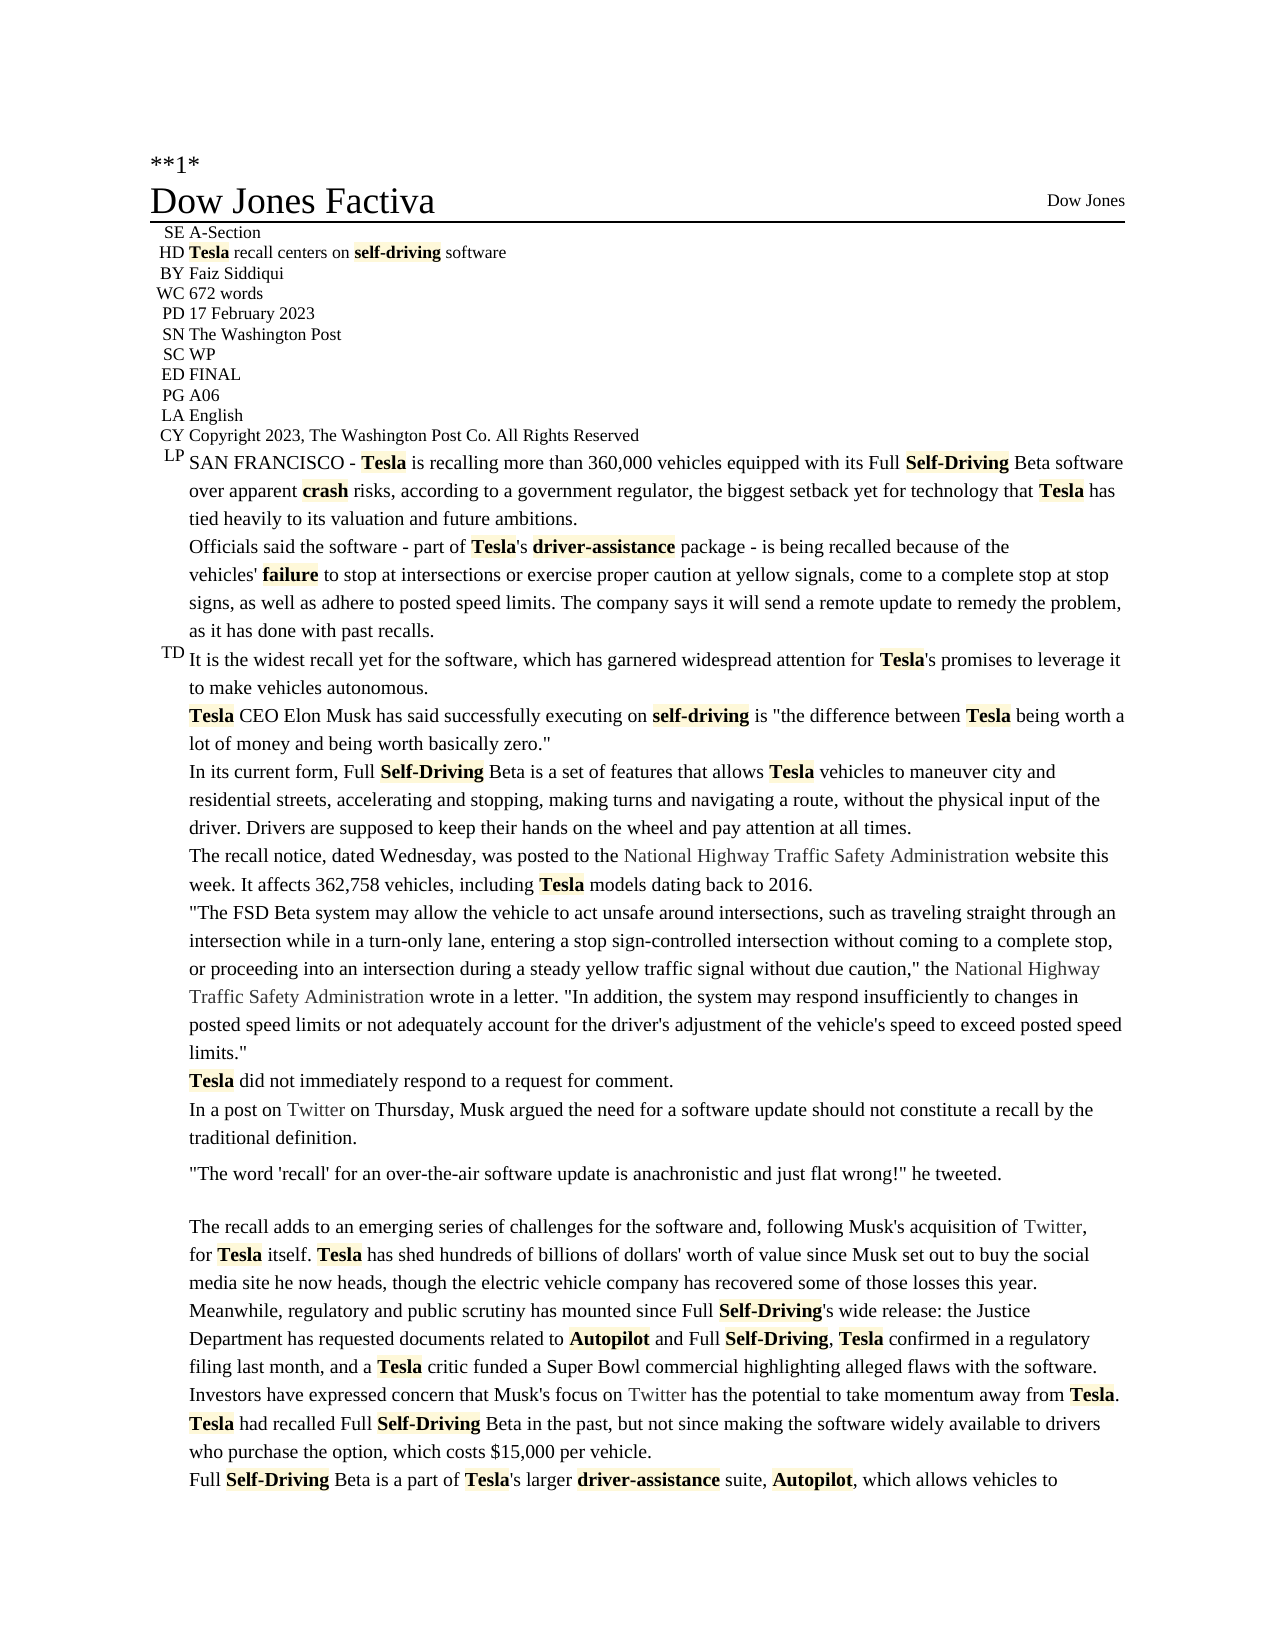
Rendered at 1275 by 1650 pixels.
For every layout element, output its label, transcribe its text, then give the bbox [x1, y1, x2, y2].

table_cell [189, 642, 1125, 1491]
table_cell A06 [189, 384, 1125, 405]
text **1* [150, 150, 1125, 179]
table_cell SC [150, 344, 189, 364]
table_cell SAN FRANCISCO - Tesla is recalling more than 360,000 vehicles equipped with its Full Self-Driving Beta software over apparent crash risks, according to a government regulator, the biggest setback yet for technology that Tesla has tied heavily to its valuation and future ambitions. Officials said the software - part of Tesla's driver-assistance package - is being recalled because of the vehicles' failure to stop at intersections or exercise proper caution at yellow signals, come to a complete stop at stop signs, as well as adhere to posted speed limits. The company says it will send a remote update to remedy the problem, as it has done with past recalls. [189, 445, 1125, 642]
table_cell WC [150, 283, 189, 303]
table_cell 672 words [189, 283, 1125, 303]
table_cell HD [150, 242, 189, 262]
table_cell LP [150, 445, 189, 642]
table_cell Tesla recall centers on self-driving software [441, 242, 1125, 262]
table_cell FINAL [189, 364, 1125, 384]
table_cell SN [150, 324, 189, 344]
table_cell BY [150, 263, 189, 283]
table_cell Copyright 2023, The Washington Post Co. All Rights Reserved [189, 425, 1125, 445]
table_header SE [150, 223, 189, 242]
table_header Dow Jones Factiva [150, 179, 915, 221]
table_cell PG [150, 384, 189, 405]
table_cell PD [150, 303, 189, 323]
table_cell Faiz Siddiqui [189, 263, 1125, 283]
table_header Dow Jones [915, 179, 1125, 221]
table_cell 17 February 2023 [189, 303, 1125, 323]
table_cell The Washington Post [189, 324, 1125, 344]
table_cell CY [150, 425, 189, 445]
table_header A-Section [189, 223, 1125, 242]
table_cell ED [150, 364, 189, 384]
table_cell TD [150, 642, 189, 1491]
table_cell WP [189, 344, 1125, 364]
table_cell LA [150, 405, 189, 425]
table_cell English [189, 405, 1125, 425]
